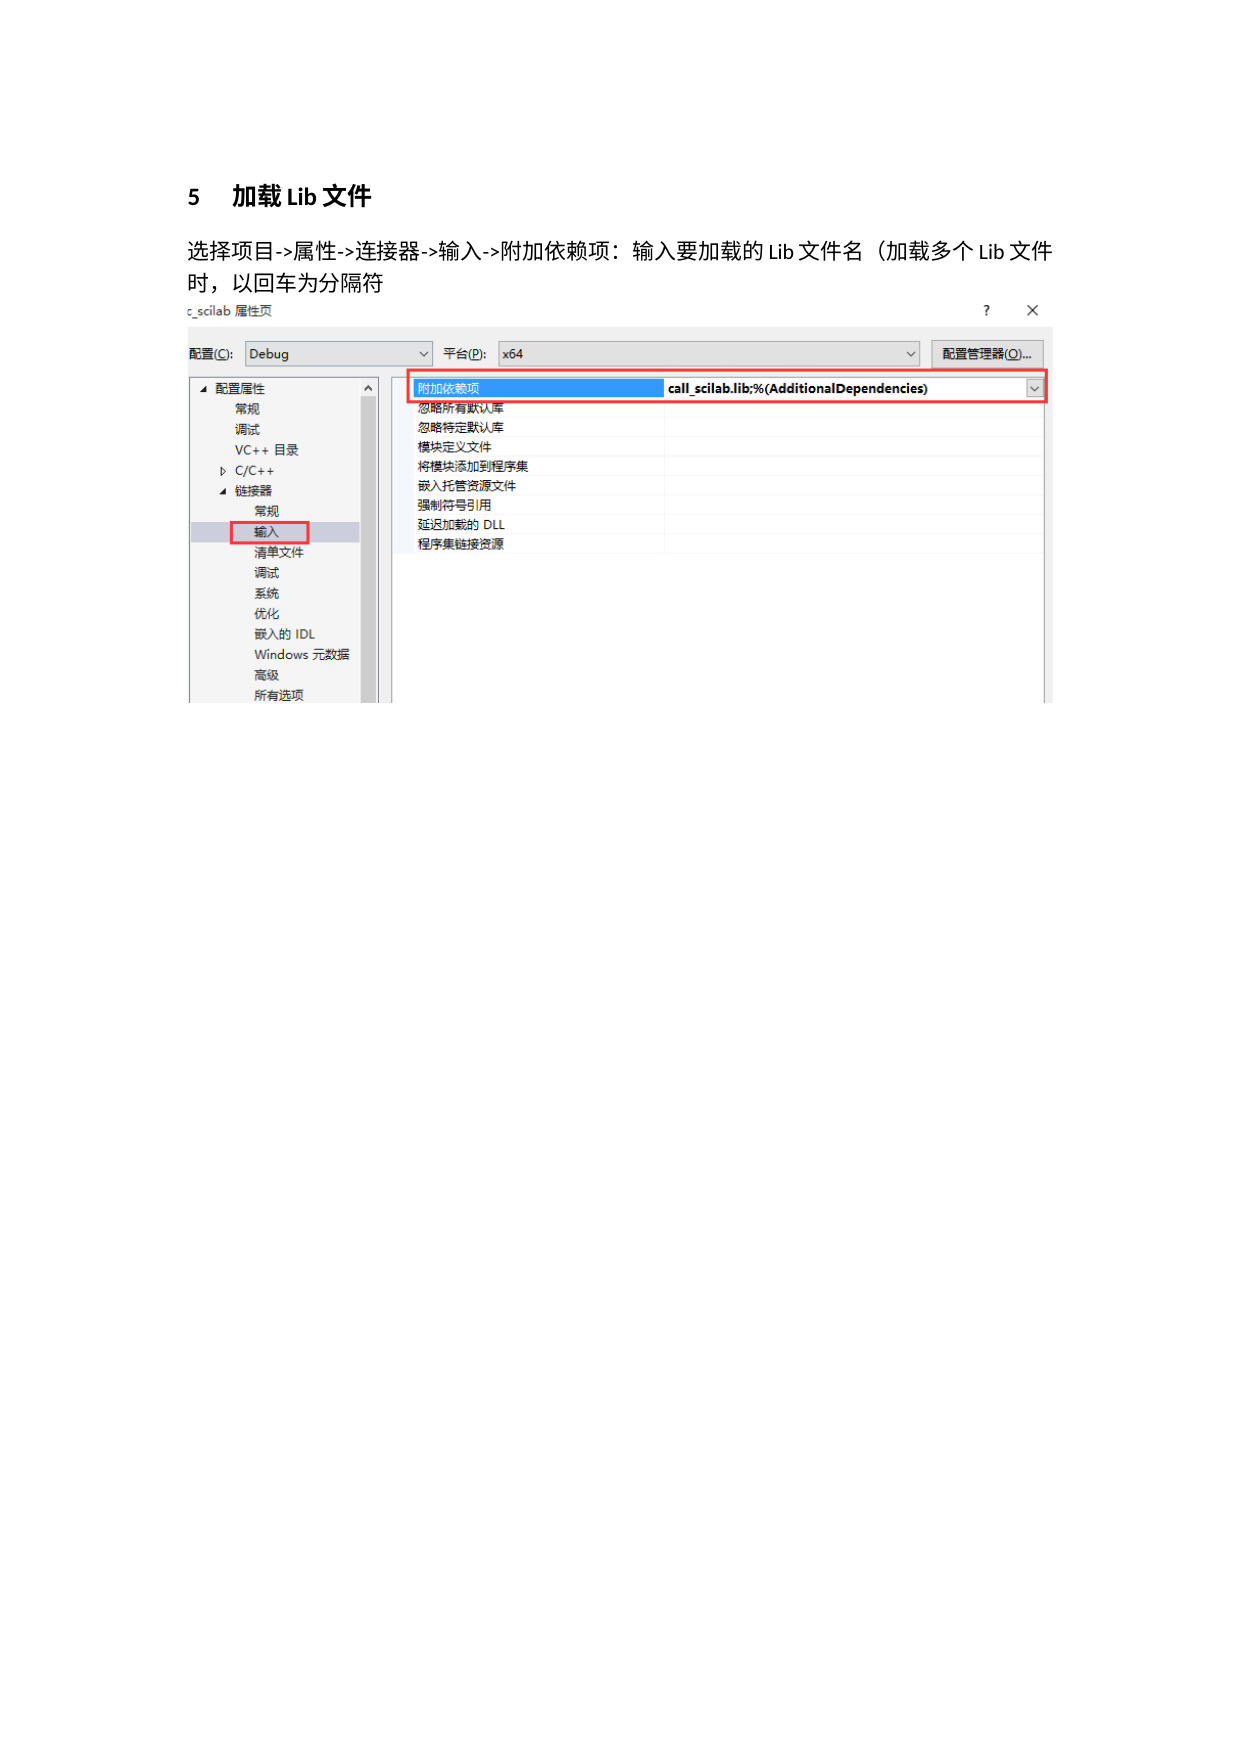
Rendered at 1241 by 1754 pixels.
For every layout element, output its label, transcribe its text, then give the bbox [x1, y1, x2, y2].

text 选择项目->属性->连接器->输入->附加依赖项：输入要加载的Lib文件名（加载多个Lib文件时，以回车为分隔符 [187, 233, 1053, 298]
subtitle 加载Lib文件 [187, 162, 1053, 227]
picture [187, 298, 1053, 703]
